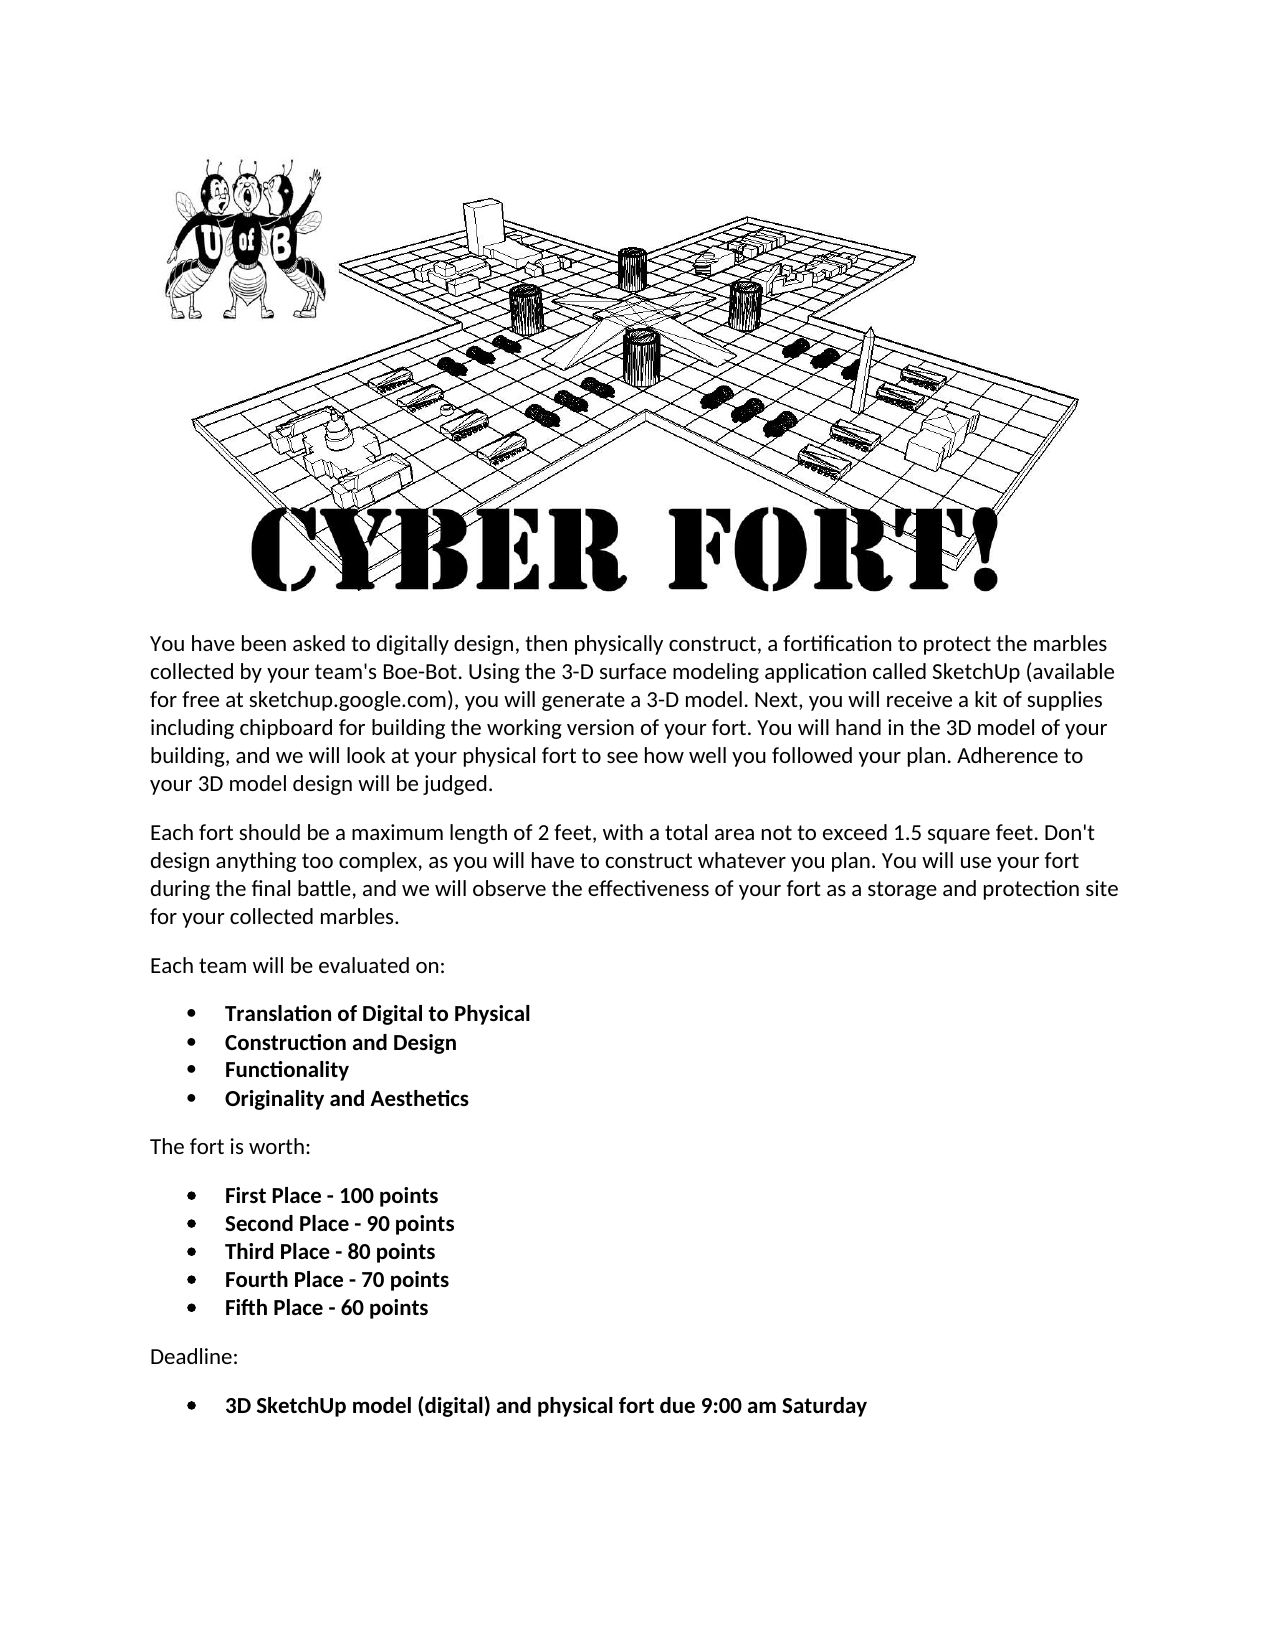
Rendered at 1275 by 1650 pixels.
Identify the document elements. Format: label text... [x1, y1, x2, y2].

list Third Place - 80 points [187, 1237, 1125, 1265]
list Functionality [187, 1056, 1125, 1084]
list Fifth Place - 60 points [187, 1293, 1125, 1321]
list 3D SketchUp model (digital) and physical fort due 9:00 am Saturday [187, 1391, 1125, 1419]
text Each team will be evaluated on: [150, 951, 1125, 979]
list Second Place - 90 points [187, 1209, 1125, 1237]
picture [150, 150, 1125, 604]
list Translation of Digital to Physical [187, 999, 1125, 1028]
text The fort is worth: [150, 1132, 1125, 1161]
list Fourth Place - 70 points [187, 1265, 1125, 1293]
text Each fort should be a maximum length of 2 feet, with a total area not to exceed 1.5 square feet. Don't design anything too complex, as you will have to construct whatever you plan. You will use your fort during the final battle, and we will observe the effectiveness of your fort as a storage and protection site for your collected marbles. [150, 818, 1125, 930]
text Deadline: [150, 1342, 1125, 1370]
list Originality and Aesthetics [187, 1084, 1125, 1112]
text You have been asked to digitally design, then physically construct, a fortification to protect the marbles collected by your team's Boe-Bot. Using the 3-D surface modeling application called SketchUp (available for free at sketchup.google.com), you will generate a 3-D model. Next, you will receive a kit of supplies including chipboard for building the working version of your fort. You will hand in the 3D model of your building, and we will look at your physical fort to see how well you followed your plan. Adherence to your 3D model design will be judged. [150, 629, 1125, 797]
list First Place - 100 points [187, 1181, 1125, 1209]
list Construction and Design [187, 1028, 1125, 1056]
